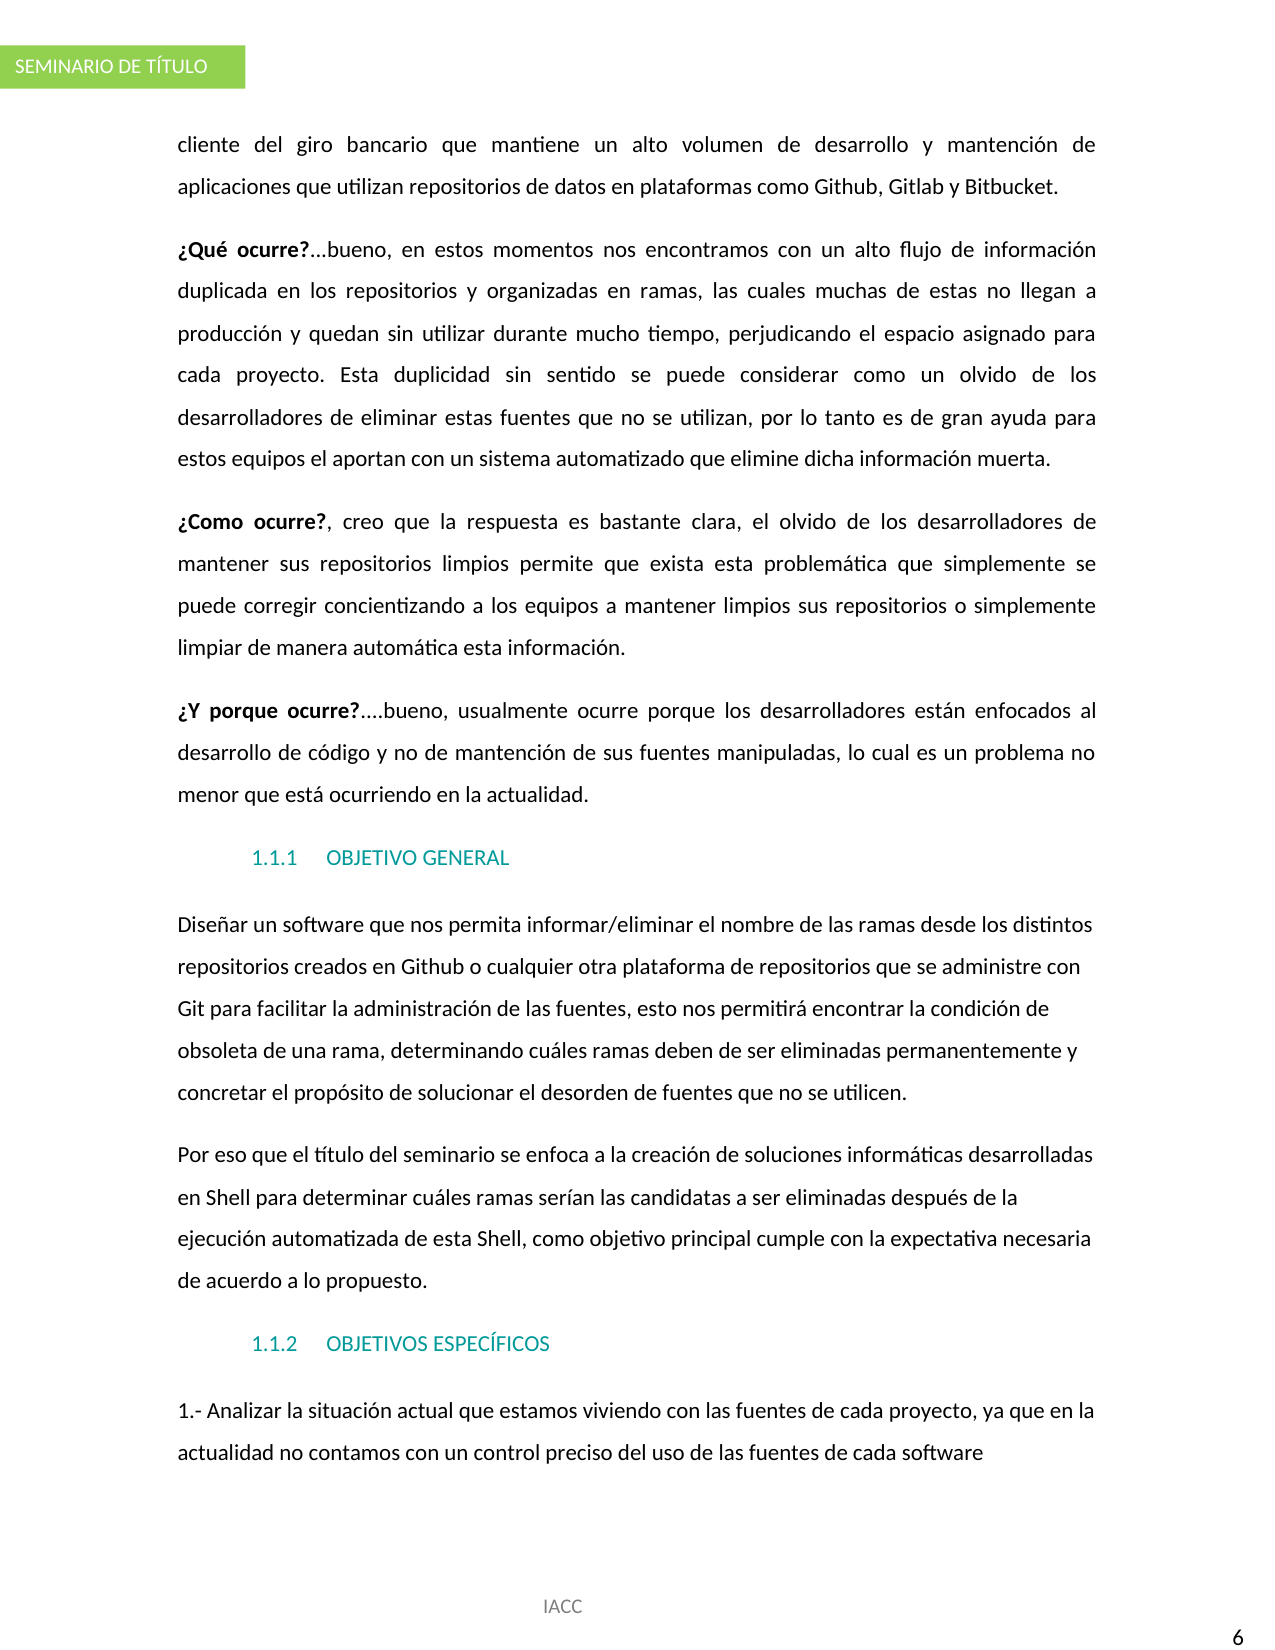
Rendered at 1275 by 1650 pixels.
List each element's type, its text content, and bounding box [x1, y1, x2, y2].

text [177, 1396, 1098, 1466]
subtitle OBJETIVOS ESPECÍFICOS [251, 1329, 1098, 1357]
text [177, 130, 1098, 200]
subtitle OBJETIVO GENERAL [251, 843, 1098, 871]
text ¿Qué ocurre?...bueno, en estos momentos nos encontramos con un alto flujo de información duplicada en los repositorios y organizadas en ramas, las cuales muchas de estas no llegan a producción y quedan sin utilizar durante mucho tiempo, perjudicando el espacio asignado para cada proyecto. Esta duplicidad sin sentido se puede considerar como un olvido de los desarrolladores de eliminar estas fuentes que no se utilizan, por lo tanto es de gran ayuda para estos equipos el aportan con un sistema automatizado que elimine dicha información muerta. [177, 235, 1098, 473]
text ¿Y porque ocurre?....bueno, usualmente ocurre porque los desarrolladores están enfocados al desarrollo de código y no de mantención de sus fuentes manipuladas, lo cual es un problema no menor que está ocurriendo en la actualidad. [177, 696, 1098, 808]
text Por eso que el título del seminario se enfoca a la creación de soluciones informáticas desarrolladas en Shell para determinar cuáles ramas serían las candidatas a ser eliminadas después de la ejecución automatizada de esta Shell, como objetivo principal cumple con la expectativa necesaria de acuerdo a lo propuesto. [177, 1141, 1098, 1294]
text ¿Como ocurre?, creo que la respuesta es bastante clara, el olvido de los desarrolladores de mantener sus repositorios limpios permite que exista esta problemática que simplemente se puede corregir concientizando a los equipos a mantener limpios sus repositorios o simplemente limpiar de manera automática esta información. [177, 507, 1098, 661]
text Diseñar un software que nos permita informar/eliminar el nombre de las ramas desde los distintos repositorios creados en Github o cualquier otra plataforma de repositorios que se administre con Git para facilitar la administración de las fuentes, esto nos permitirá encontrar la condición de obsoleta de una rama, determinando cuáles ramas deben de ser eliminadas permanentemente y concretar el propósito de solucionar el desorden de fuentes que no se utilicen. [177, 910, 1098, 1106]
